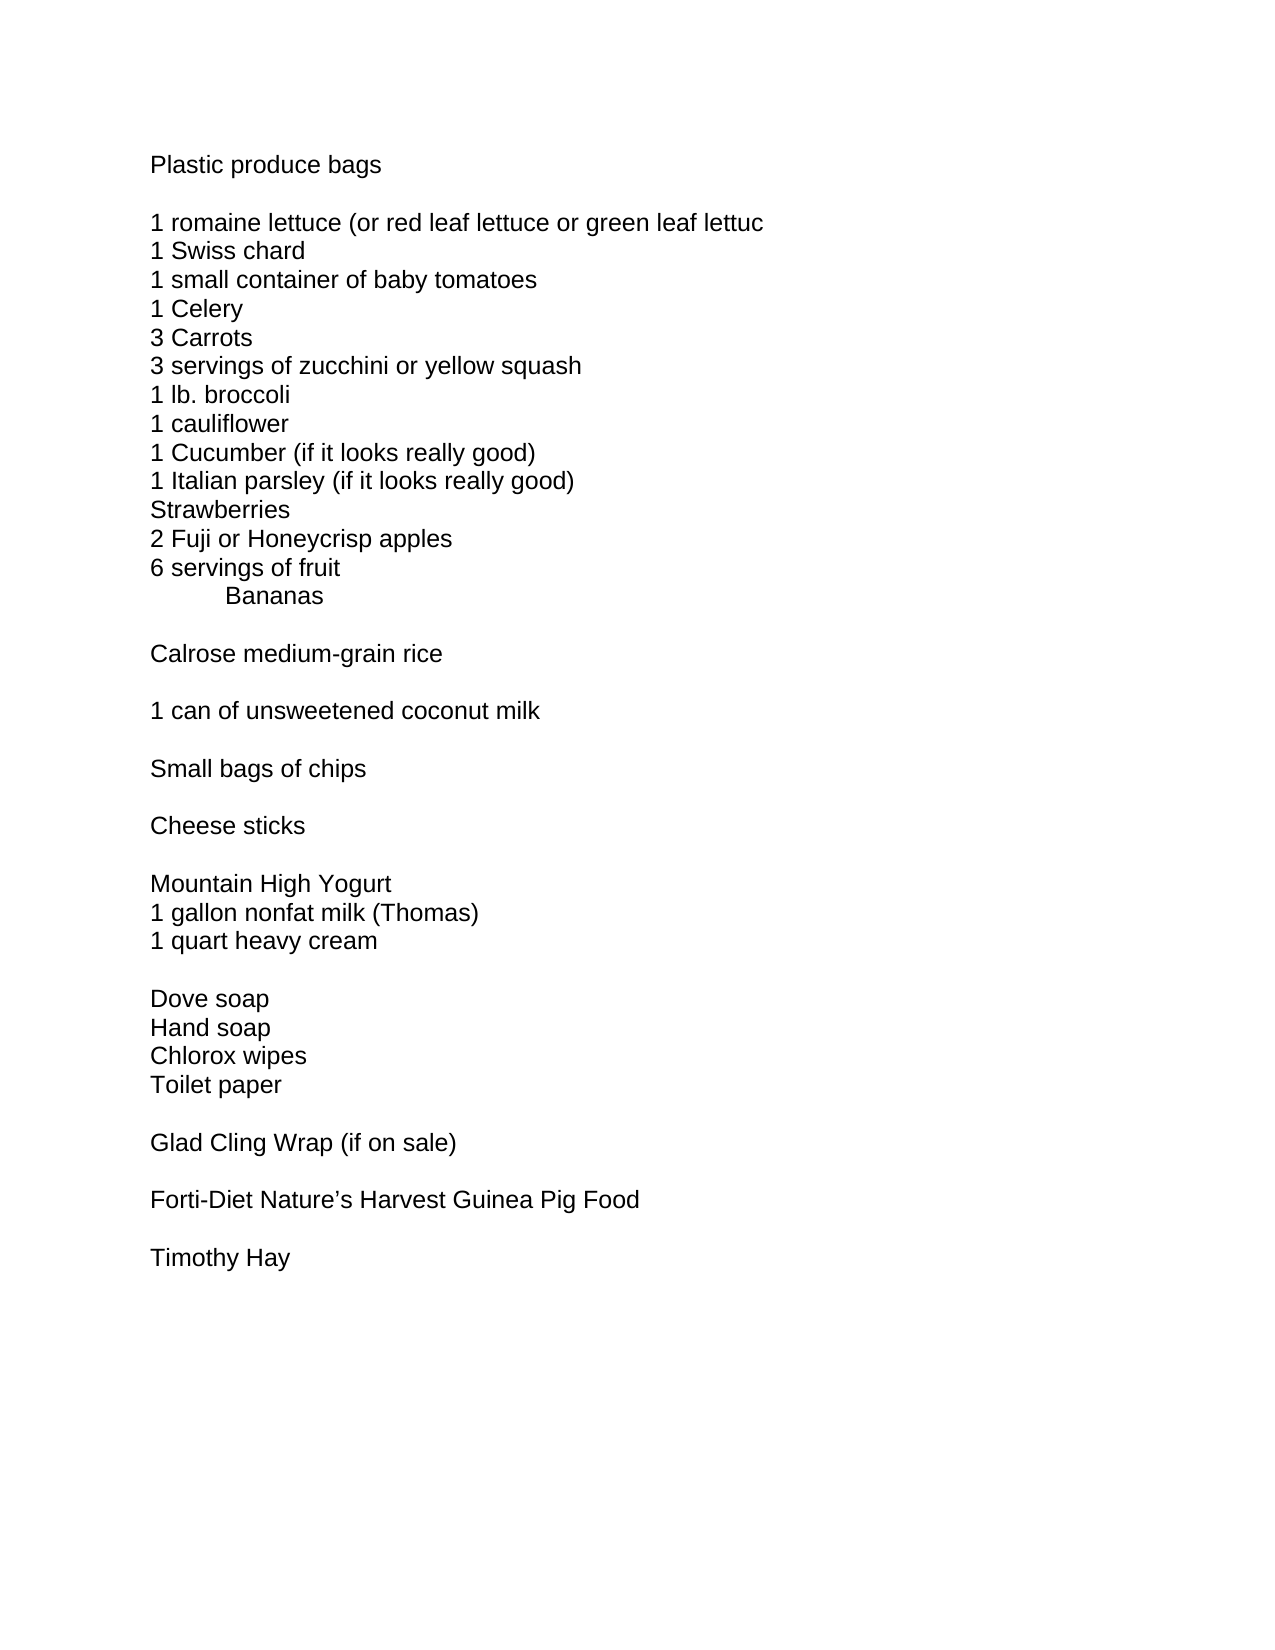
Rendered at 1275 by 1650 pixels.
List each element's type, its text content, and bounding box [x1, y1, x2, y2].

text Toilet paper [150, 1070, 1125, 1099]
text Bananas [150, 581, 1125, 610]
text Dove soap [150, 984, 1125, 1012]
text Calrose medium-grain rice [150, 639, 1125, 667]
text Glad Cling Wrap (if on sale) [150, 1127, 1125, 1156]
text Mountain High Yogurt [150, 869, 1125, 897]
text 1 romaine lettuce (or red leaf lettuce or green leaf lettuc [150, 207, 1125, 236]
text 1 gallon nonfat milk (Thomas) [150, 897, 1125, 926]
text Cheese sticks [150, 811, 1125, 840]
text Chlorox wipes [150, 1041, 1125, 1070]
text 3 Carrots [150, 322, 1125, 351]
text 1 Celery [150, 294, 1125, 322]
text 1 quart heavy cream [150, 926, 1125, 955]
text 1 cauliflower [150, 409, 1125, 437]
text Hand soap [150, 1012, 1125, 1041]
text Plastic produce bags [150, 150, 1125, 179]
text Small bags of chips [150, 754, 1125, 782]
text Forti-Diet Nature’s Harvest Guinea Pig Food [150, 1185, 1125, 1214]
text 3 servings of zucchini or yellow squash [150, 351, 1125, 380]
text 1 small container of baby tomatoes [150, 265, 1125, 294]
text 6 servings of fruit [150, 552, 1125, 581]
text 1 Italian parsley (if it looks really good) [150, 466, 1125, 495]
text 1 lb. broccoli [150, 380, 1125, 409]
text 1 can of unsweetened coconut milk [150, 696, 1125, 725]
text Timothy Hay [150, 1242, 1125, 1271]
text 1 Cucumber (if it looks really good) [150, 437, 1125, 466]
text 2 Fuji or Honeycrisp apples [150, 524, 1125, 552]
text Strawberries [150, 495, 1125, 524]
text 1 Swiss chard [150, 236, 1125, 265]
